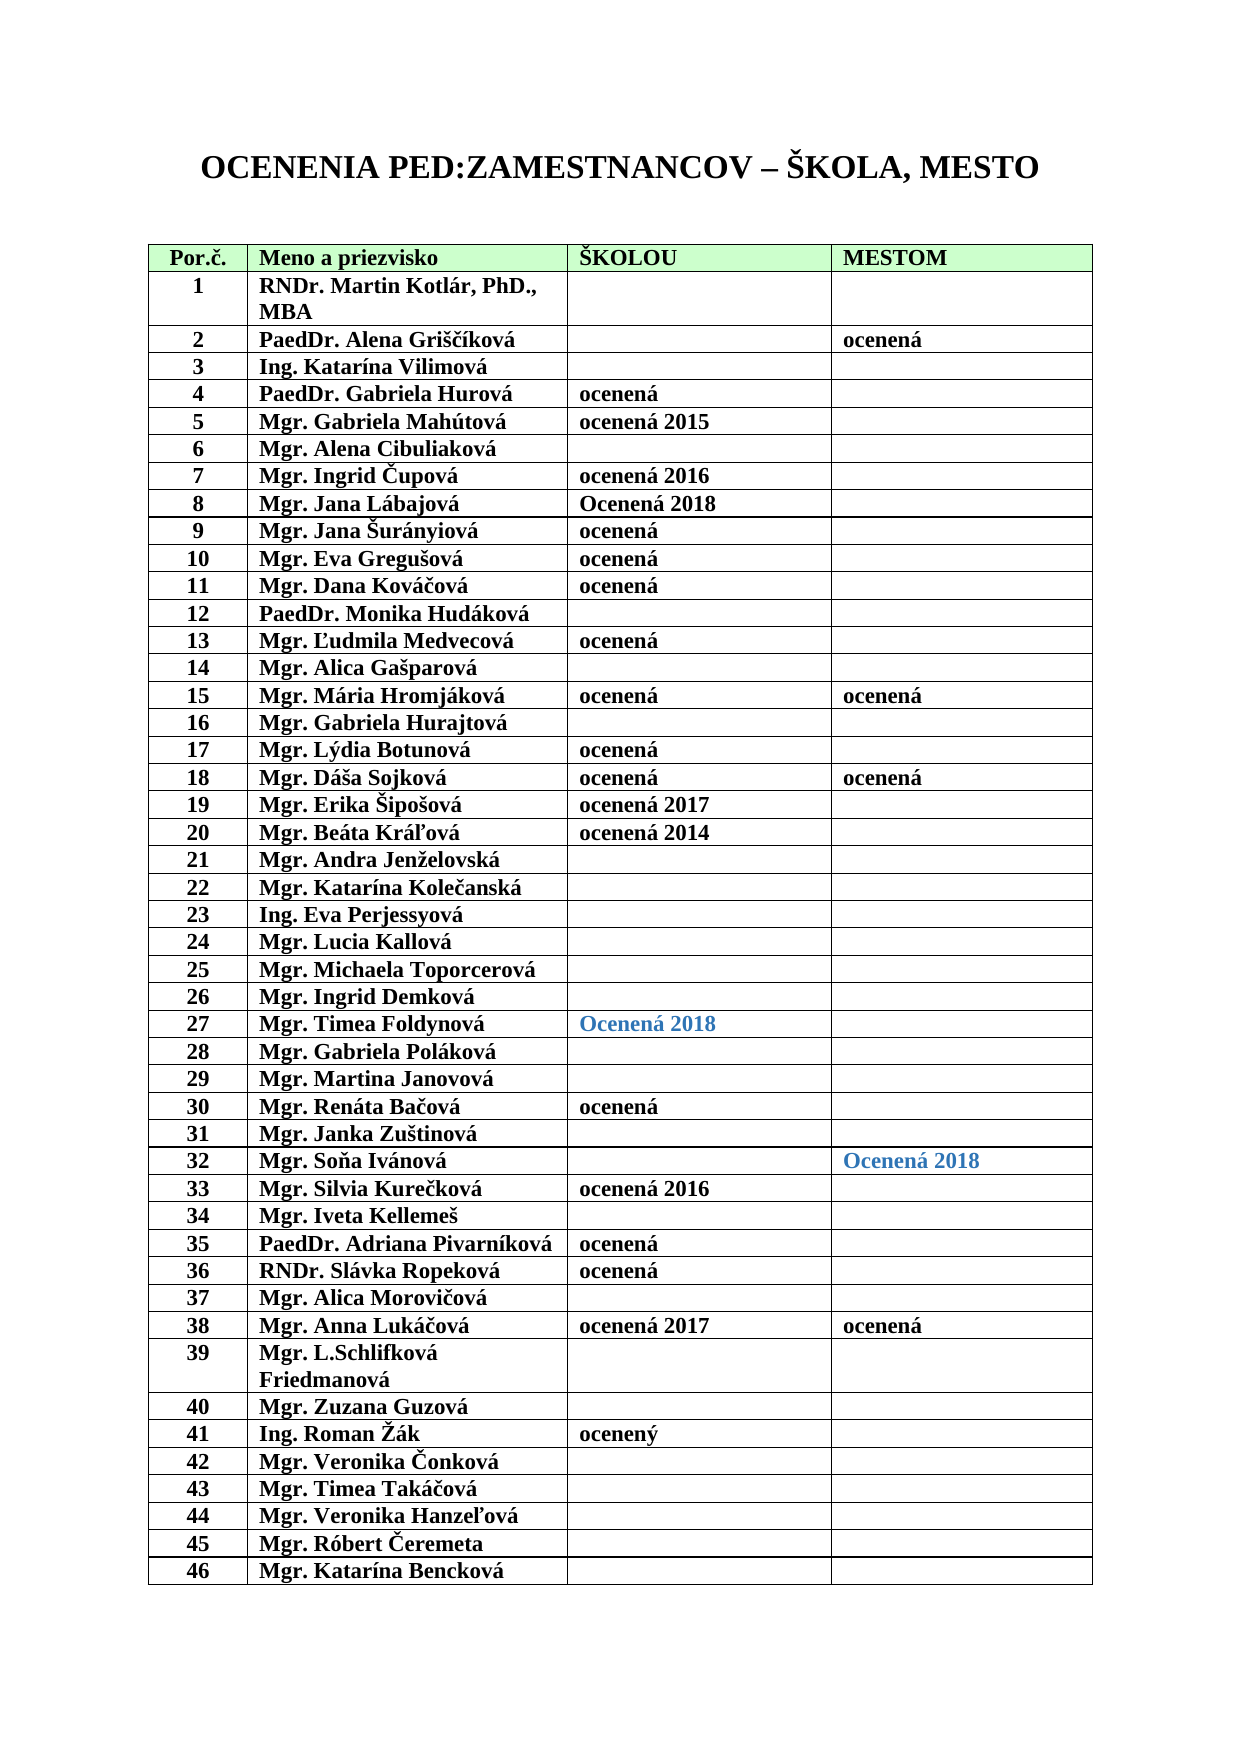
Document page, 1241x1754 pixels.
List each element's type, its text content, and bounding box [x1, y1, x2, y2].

table_cell Mgr. Katarína Bencková [248, 1558, 567, 1584]
table_cell Mgr. Mária Hromjáková [248, 682, 567, 708]
table_cell Mgr. Gabriela Mahútová [248, 408, 567, 434]
table_cell [832, 874, 1092, 900]
table_cell [832, 1285, 1092, 1311]
table_cell 7 [149, 463, 247, 489]
table_header Meno a priezvisko [248, 245, 567, 271]
table_cell 44 [149, 1503, 247, 1529]
table_cell [832, 1202, 1092, 1229]
table_cell ocenená 2017 [568, 1312, 831, 1338]
table_cell [832, 380, 1092, 407]
table_cell ocenená [568, 627, 831, 653]
table_cell Mgr. Renáta Bačová [248, 1093, 567, 1119]
table_cell 19 [149, 791, 247, 818]
table_cell ocenená [832, 764, 1092, 790]
table_cell ocenená [568, 380, 831, 407]
table_cell ocenená 2017 [568, 791, 831, 818]
table_cell [832, 272, 1092, 324]
table_cell ocenený [568, 1420, 831, 1447]
table_cell Mgr. Gabriela Poláková [248, 1038, 567, 1064]
table_cell Mgr. Silvia Kurečková [248, 1175, 567, 1201]
table_cell [832, 572, 1092, 598]
table_cell [832, 1011, 1092, 1037]
table_cell [832, 1448, 1092, 1474]
table_cell [832, 1038, 1092, 1064]
table_cell 24 [149, 928, 247, 955]
table_cell [568, 353, 831, 379]
table_cell [568, 983, 831, 1009]
table_cell 28 [149, 1038, 247, 1064]
table_cell [568, 1339, 831, 1392]
table_cell Ocenená 2018 [568, 1011, 831, 1037]
table_cell [568, 1120, 831, 1146]
table_cell [832, 463, 1092, 489]
table_cell Mgr. Timea Foldynová [248, 1011, 567, 1037]
table_cell [832, 1339, 1092, 1392]
table_cell Mgr. Iveta Kellemeš [248, 1202, 567, 1229]
table_cell [832, 1230, 1092, 1256]
table_cell [832, 1530, 1092, 1556]
table_cell [832, 1175, 1092, 1201]
table_cell 26 [149, 983, 247, 1009]
table_cell 42 [149, 1448, 247, 1474]
table_cell ocenená 2014 [568, 819, 831, 845]
table_cell 1 [149, 272, 247, 324]
table_cell 8 [149, 490, 247, 516]
table_cell [832, 627, 1092, 653]
table_cell Mgr. Lucia Kallová [248, 928, 567, 955]
table_cell [832, 1558, 1092, 1584]
table_cell 41 [149, 1420, 247, 1447]
table_cell [568, 956, 831, 982]
table_cell 16 [149, 709, 247, 736]
table_cell 14 [149, 654, 247, 681]
table_cell [832, 791, 1092, 818]
table_cell Mgr. Katarína Kolečanská [248, 874, 567, 900]
table_cell [568, 928, 831, 955]
table_cell [832, 600, 1092, 626]
table_cell Mgr. Andra Jenželovská [248, 846, 567, 872]
table_cell [832, 819, 1092, 845]
table_cell 40 [149, 1393, 247, 1419]
table_cell [568, 1530, 831, 1556]
table_cell Mgr. Zuzana Guzová [248, 1393, 567, 1419]
text OCENENIA PED:ZAMESTNANCOV – ŠKOLA, MESTO [148, 148, 1093, 186]
table_cell 23 [149, 901, 247, 927]
table_cell ocenená 2016 [568, 1175, 831, 1201]
table_cell [568, 435, 831, 462]
table_cell Mgr. Veronika Čonková [248, 1448, 567, 1474]
table_cell 45 [149, 1530, 247, 1556]
table_cell RNDr. Slávka Ropeková [248, 1257, 567, 1283]
table_cell ocenená [568, 682, 831, 708]
table_cell Mgr. Janka Zuštinová [248, 1120, 567, 1146]
table_cell PaedDr. Monika Hudáková [248, 600, 567, 626]
table_cell Mgr. Beáta Kráľová [248, 819, 567, 845]
table_cell [832, 490, 1092, 516]
table_cell 39 [149, 1339, 247, 1392]
table_cell Mgr. Ingrid Demková [248, 983, 567, 1009]
table_cell Mgr. Dana Kováčová [248, 572, 567, 598]
table_cell Mgr. Erika Šipošová [248, 791, 567, 818]
table_cell [568, 901, 831, 927]
table_cell 25 [149, 956, 247, 982]
table_cell 9 [149, 518, 247, 544]
table_cell Mgr. Eva Gregušová [248, 545, 567, 571]
table_cell [568, 1558, 831, 1584]
table_cell ocenená [568, 518, 831, 544]
table_cell [568, 1065, 831, 1092]
table_cell [832, 901, 1092, 927]
table_cell 12 [149, 600, 247, 626]
table_cell [832, 518, 1092, 544]
table_cell ocenená [832, 682, 1092, 708]
table_cell 32 [149, 1148, 247, 1174]
table_cell Ing. Katarína Vilimová [248, 353, 567, 379]
table_cell Mgr. L.Schlifková Friedmanová [248, 1339, 567, 1392]
table_cell Mgr. Martina Janovová [248, 1065, 567, 1092]
table_cell 36 [149, 1257, 247, 1283]
table_cell PaedDr. Gabriela Hurová [248, 380, 567, 407]
table_cell 34 [149, 1202, 247, 1229]
table_cell [832, 654, 1092, 681]
table_cell [568, 1475, 831, 1502]
table_cell 31 [149, 1120, 247, 1146]
table_cell [832, 1257, 1092, 1283]
table_cell Mgr. Lýdia Botunová [248, 737, 567, 763]
table_cell [568, 326, 831, 352]
table_cell Ocenená 2018 [568, 490, 831, 516]
table_cell Mgr. Anna Lukáčová [248, 1312, 567, 1338]
table_cell 29 [149, 1065, 247, 1092]
table_cell Mgr. Timea Takáčová [248, 1475, 567, 1502]
table_cell [568, 1038, 831, 1064]
table_cell [568, 600, 831, 626]
table_cell ocenená [832, 326, 1092, 352]
table_cell [832, 1420, 1092, 1447]
table_cell [568, 874, 831, 900]
table_cell Mgr. Alica Morovičová [248, 1285, 567, 1311]
table_cell 4 [149, 380, 247, 407]
table_cell Mgr. Ľudmila Medvecová [248, 627, 567, 653]
table_cell Mgr. Alica Gašparová [248, 654, 567, 681]
table_cell [832, 1393, 1092, 1419]
table_cell 5 [149, 408, 247, 434]
table_cell ocenená [568, 1230, 831, 1256]
table_cell 38 [149, 1312, 247, 1338]
table_cell Mgr. Soňa Ivánová [248, 1148, 567, 1174]
table_cell [568, 846, 831, 872]
table_cell [832, 846, 1092, 872]
table_cell [568, 1148, 831, 1174]
table_cell [568, 1503, 831, 1529]
table_cell Mgr. Ingrid Čupová [248, 463, 567, 489]
table_cell Mgr. Alena Cibuliaková [248, 435, 567, 462]
table_cell ocenená [832, 1312, 1092, 1338]
table_cell 6 [149, 435, 247, 462]
table_cell Ing. Roman Žák [248, 1420, 567, 1447]
table_cell Mgr. Róbert Čeremeta [248, 1530, 567, 1556]
table_cell 10 [149, 545, 247, 571]
table_cell ocenená [568, 764, 831, 790]
table_cell 27 [149, 1011, 247, 1037]
table_cell 20 [149, 819, 247, 845]
table_cell ocenená [568, 1257, 831, 1283]
table_cell [832, 545, 1092, 571]
table_cell [832, 1503, 1092, 1529]
table_header Por.č. [149, 245, 247, 271]
table_cell [568, 1285, 831, 1311]
table_cell [568, 1448, 831, 1474]
table_cell [832, 956, 1092, 982]
table_cell Ing. Eva Perjessyová [248, 901, 567, 927]
table_cell [832, 1120, 1092, 1146]
table_cell 11 [149, 572, 247, 598]
table_cell [832, 1065, 1092, 1092]
table_cell Mgr. Veronika Hanzeľová [248, 1503, 567, 1529]
table_cell Mgr. Gabriela Hurajtová [248, 709, 567, 736]
table_cell [568, 272, 831, 324]
table_header MESTOM [832, 245, 1092, 271]
table_cell PaedDr. Alena Griščíková [248, 326, 567, 352]
table_cell 30 [149, 1093, 247, 1119]
table_cell ocenená [568, 737, 831, 763]
table_cell Mgr. Jana Šurányiová [248, 518, 567, 544]
table_cell [568, 709, 831, 736]
table_cell 2 [149, 326, 247, 352]
table_cell 21 [149, 846, 247, 872]
table_cell 37 [149, 1285, 247, 1311]
table_cell 18 [149, 764, 247, 790]
table_header ŠKOLOU [568, 245, 831, 271]
table_cell 3 [149, 353, 247, 379]
table_cell [832, 737, 1092, 763]
table_cell 17 [149, 737, 247, 763]
table_cell Ocenená 2018 [832, 1148, 1092, 1174]
table_cell ocenená [568, 572, 831, 598]
table_cell [832, 1093, 1092, 1119]
table_cell Mgr. Jana Lábajová [248, 490, 567, 516]
table_cell [832, 983, 1092, 1009]
table_cell 43 [149, 1475, 247, 1502]
table_cell ocenená [568, 1093, 831, 1119]
table_cell [832, 928, 1092, 955]
table_cell RNDr. Martin Kotlár, PhD., MBA [248, 272, 567, 324]
table_cell 22 [149, 874, 247, 900]
table_cell [568, 1393, 831, 1419]
table_cell [832, 408, 1092, 434]
table_cell 33 [149, 1175, 247, 1201]
table_cell [568, 654, 831, 681]
table_cell PaedDr. Adriana Pivarníková [248, 1230, 567, 1256]
table_cell 15 [149, 682, 247, 708]
table_cell Mgr. Michaela Toporcerová [248, 956, 567, 982]
table_cell Mgr. Dáša Sojková [248, 764, 567, 790]
table_cell ocenená 2016 [568, 463, 831, 489]
table_cell [832, 353, 1092, 379]
table_cell 13 [149, 627, 247, 653]
table_cell [568, 1202, 831, 1229]
table_cell [832, 1475, 1092, 1502]
table_cell [832, 435, 1092, 462]
table_cell 46 [149, 1558, 247, 1584]
table_cell ocenená [568, 545, 831, 571]
table_cell 35 [149, 1230, 247, 1256]
table_cell ocenená 2015 [568, 408, 831, 434]
table_cell [832, 709, 1092, 736]
